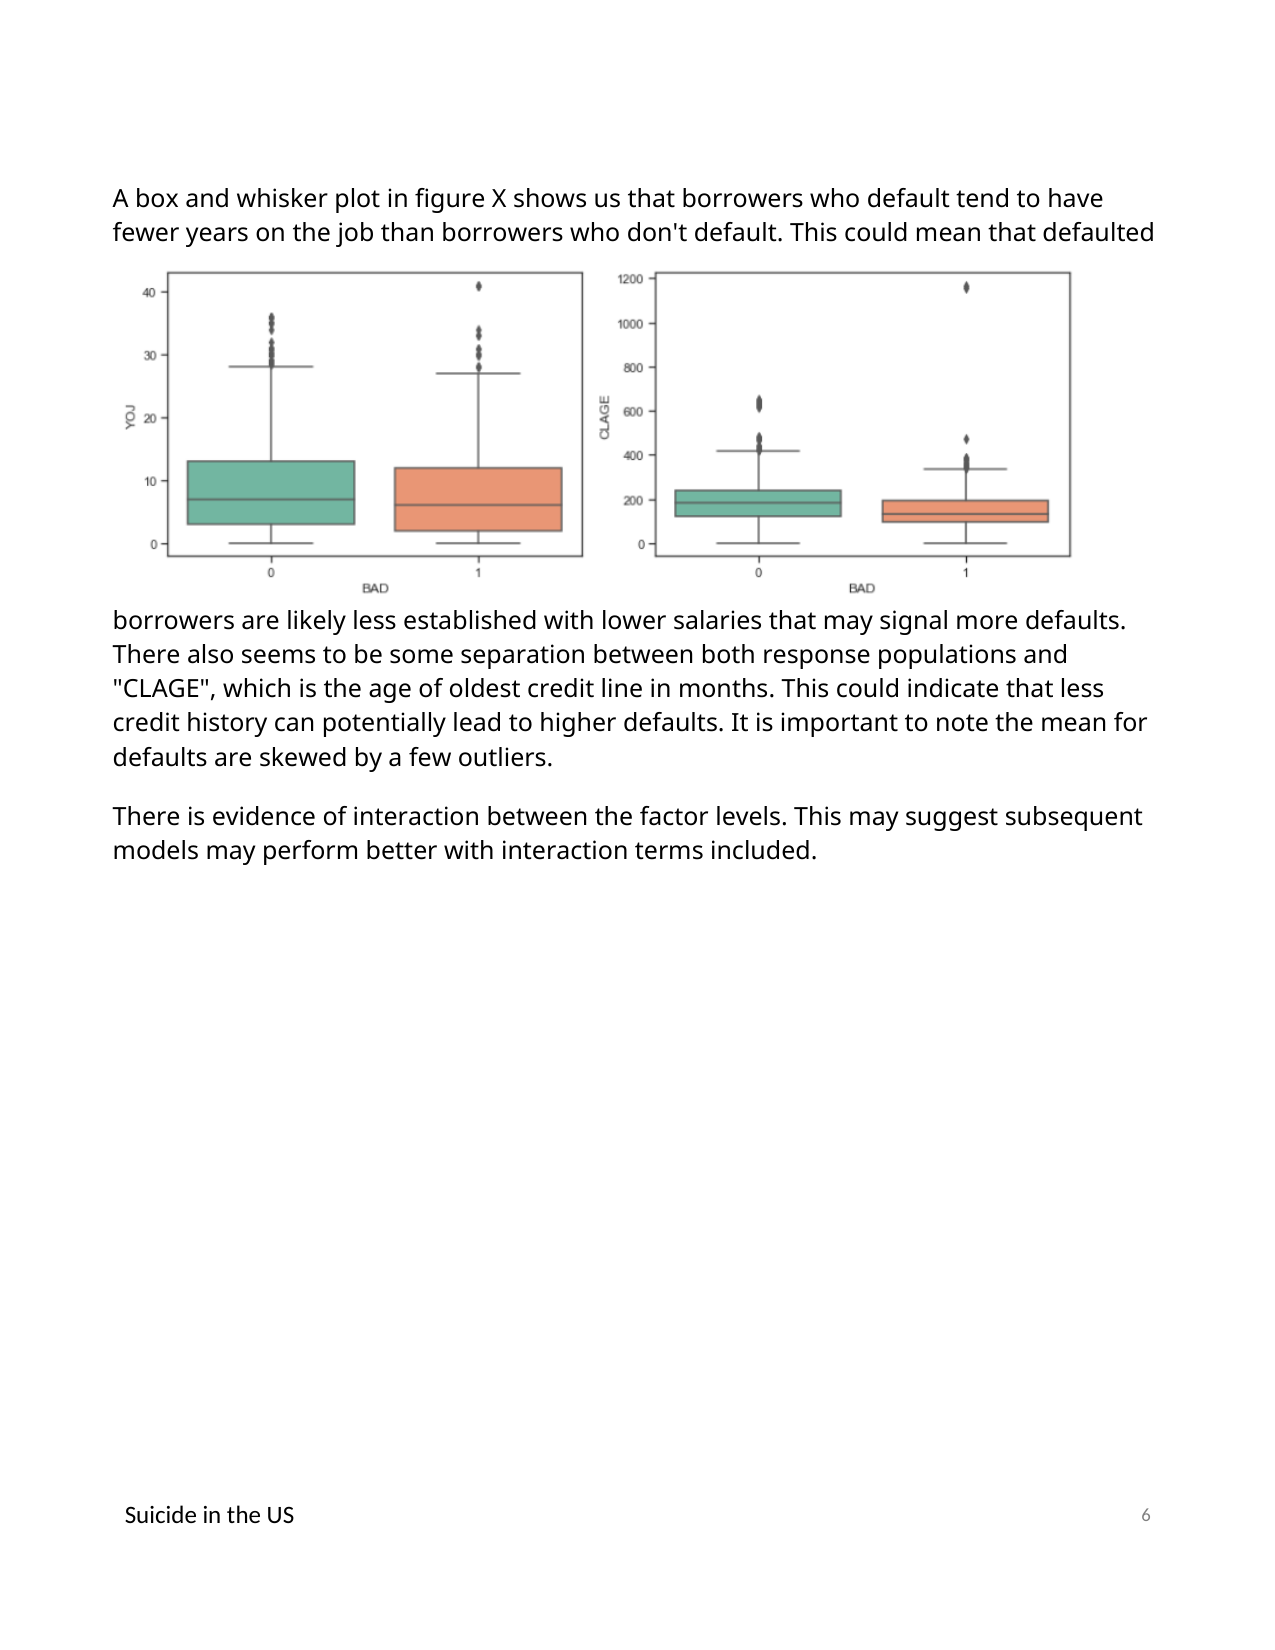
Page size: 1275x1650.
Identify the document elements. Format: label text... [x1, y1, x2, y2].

picture [112, 260, 1088, 603]
text There is evidence of interaction between the factor levels. This may suggest subsequent models may perform better with interaction terms included. [112, 798, 1162, 867]
